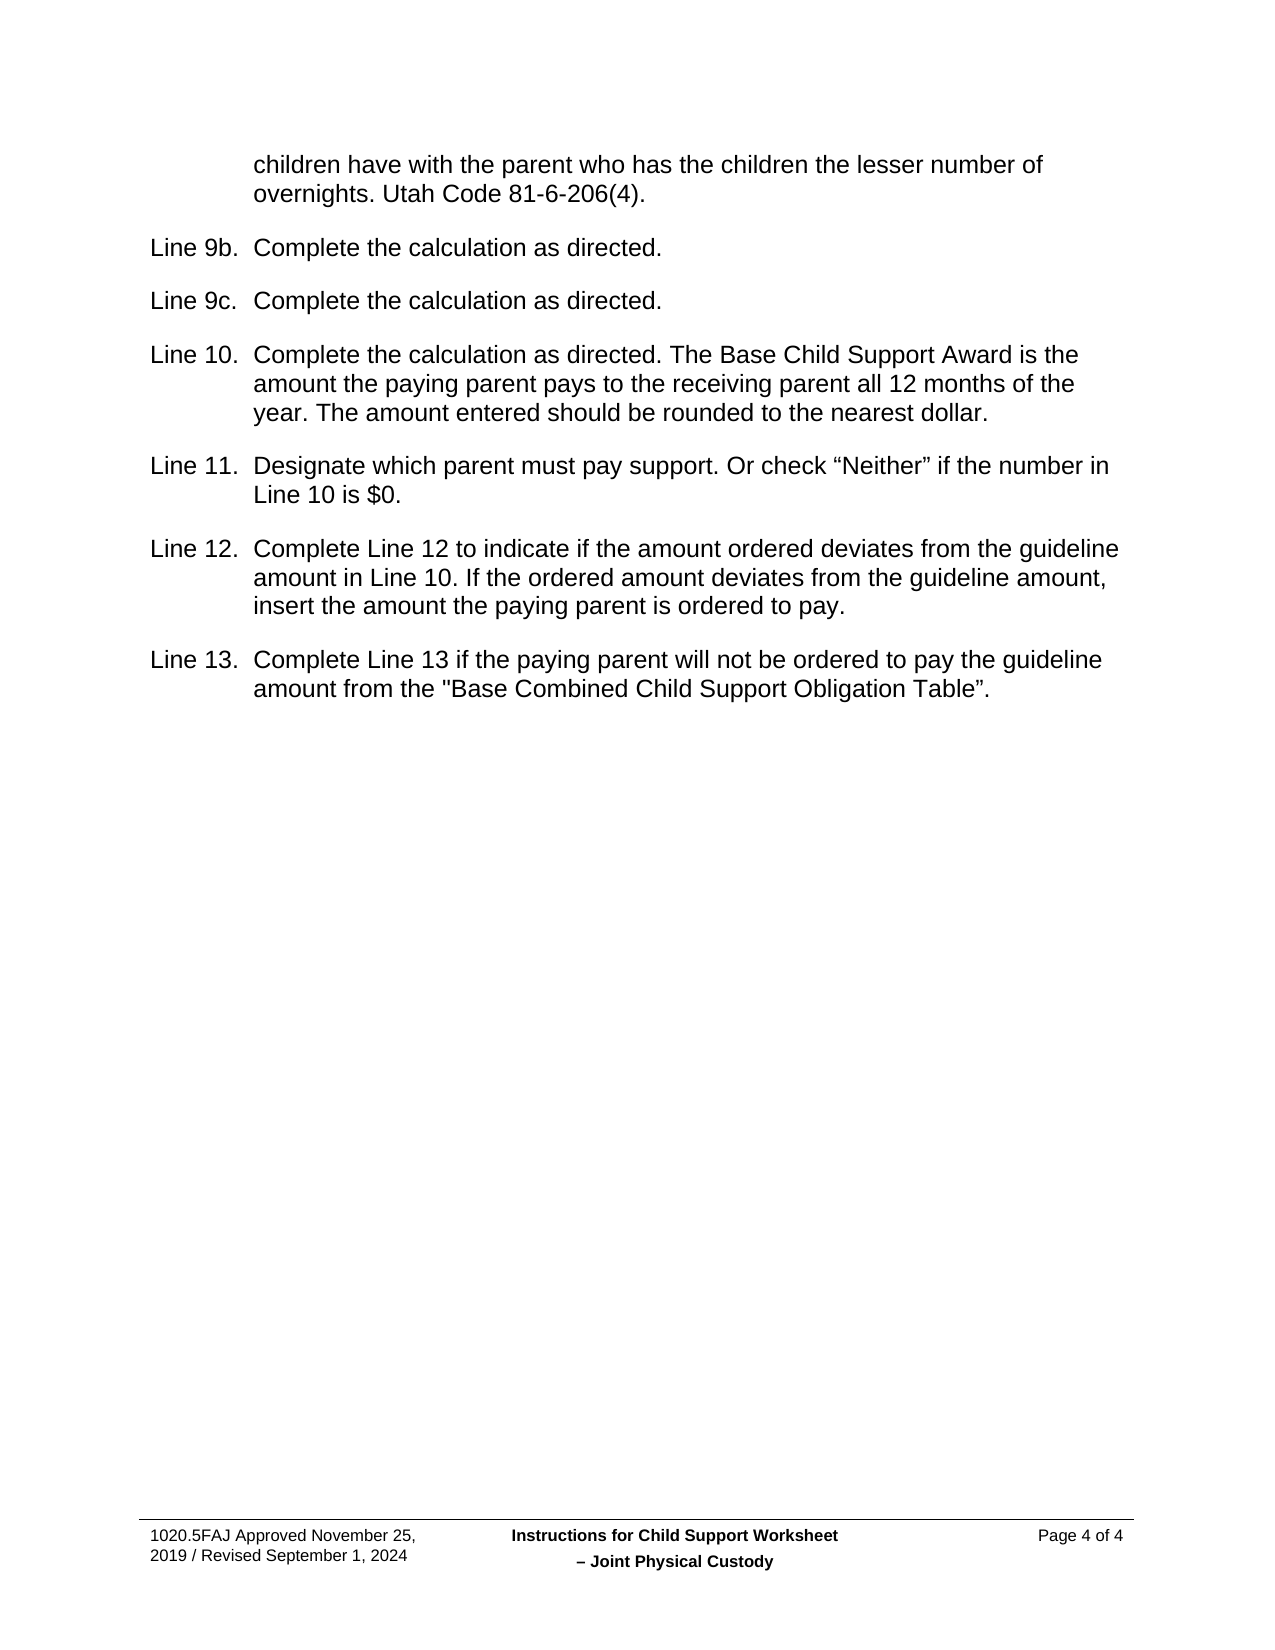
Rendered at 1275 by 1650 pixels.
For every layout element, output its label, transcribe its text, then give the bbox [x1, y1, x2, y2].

text Line 10. Complete the calculation as directed. The Base Child Support Award is the amount the paying parent pays to the receiving parent all 12 months of the year. The amount entered should be rounded to the nearest dollar. [150, 340, 1125, 426]
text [150, 150, 1125, 207]
text Line 11. Designate which parent must pay support. Or check “Neither” if the number in Line 10 is $0. [150, 451, 1125, 509]
text Line 12. Complete Line 12 to indicate if the amount ordered deviates from the guideline amount in Line 10. If the ordered amount deviates from the guideline amount, insert the amount the paying parent is ordered to pay. [150, 534, 1125, 620]
text Line 9c. Complete the calculation as directed. [150, 286, 1125, 315]
text Line 9b. Complete the calculation as directed. [150, 232, 1125, 261]
text Line 13. Complete Line 13 if the paying parent will not be ordered to pay the guideline amount from the "Base Combined Child Support Obligation Table”. [150, 645, 1125, 702]
